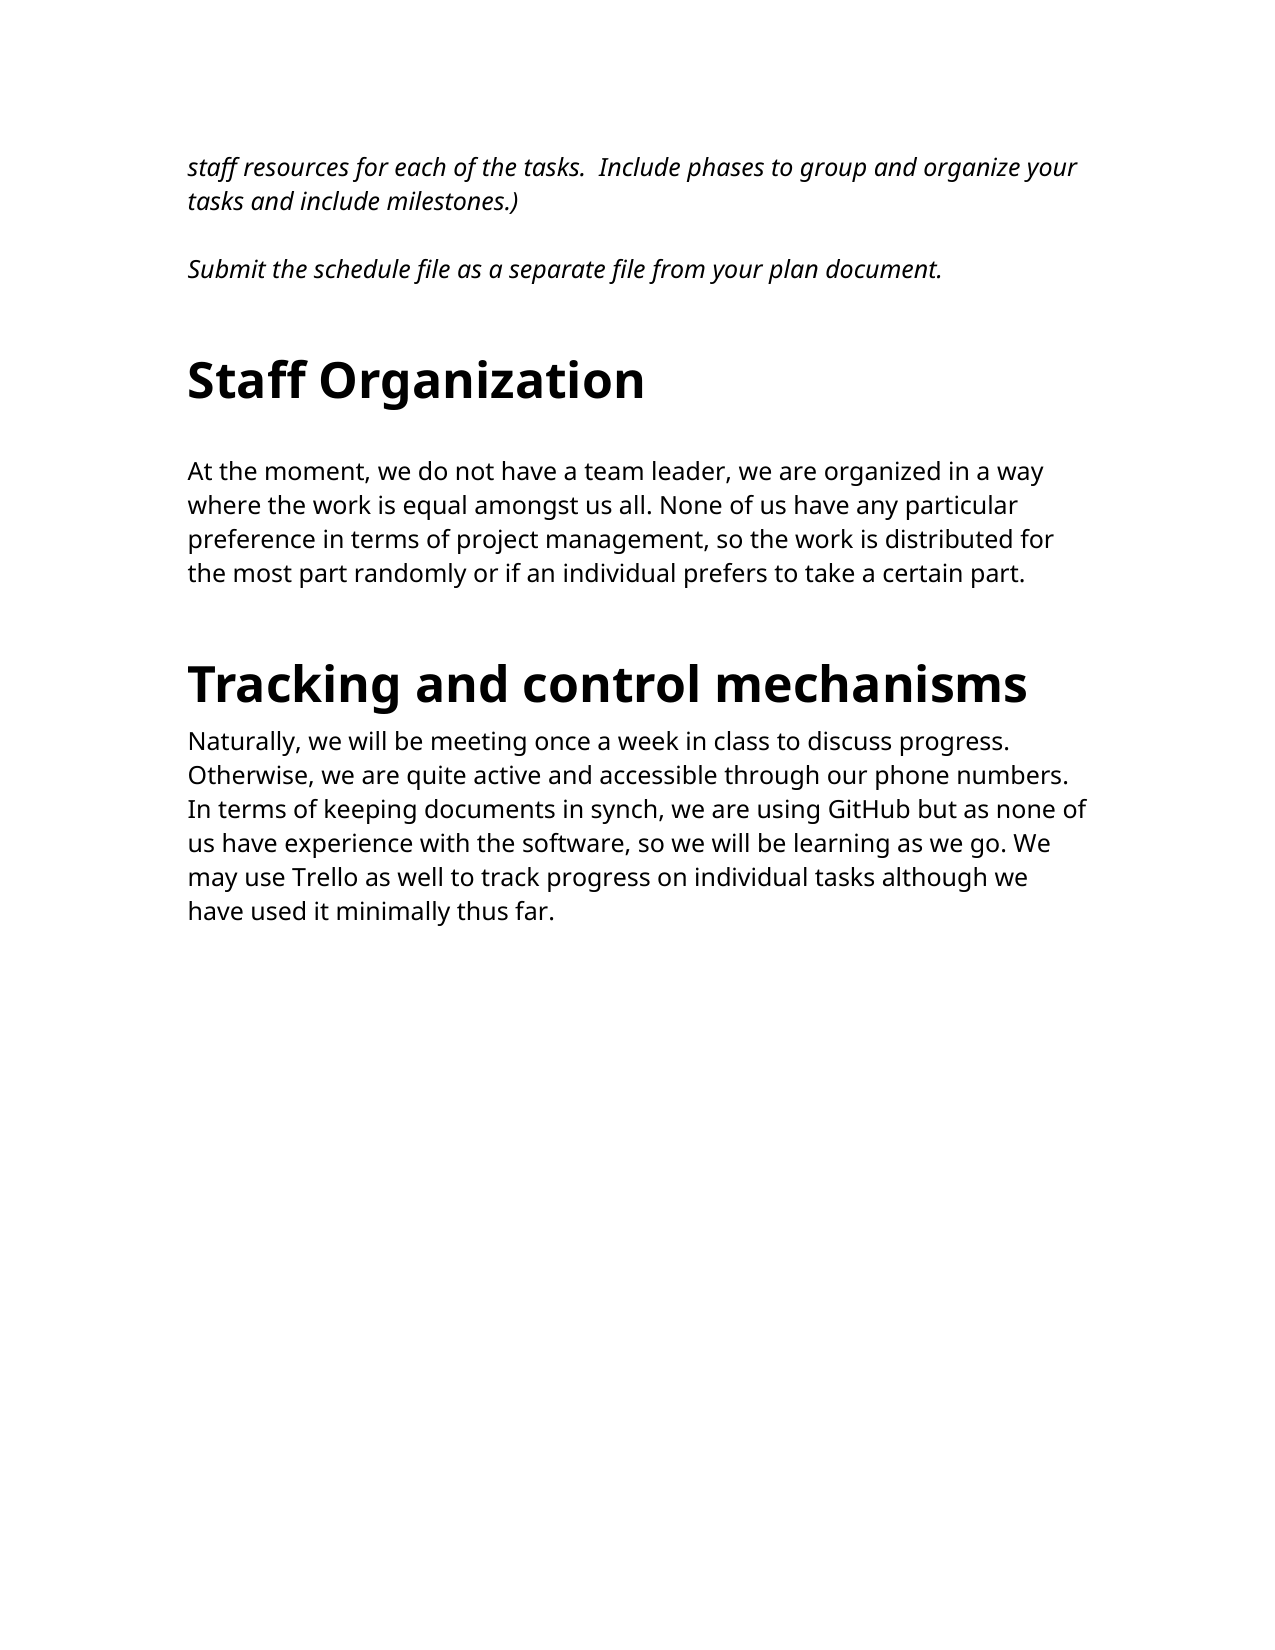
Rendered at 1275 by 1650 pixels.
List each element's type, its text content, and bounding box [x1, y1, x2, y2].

text At the moment, we do not have a team leader, we are organized in a way where the work is equal amongst us all. None of us have any particular preference in terms of project management, so the work is distributed for the most part randomly or if an individual prefers to take a certain part. [187, 454, 1087, 590]
subtitle Tracking and control mechanisms [187, 649, 1087, 717]
text Submit the schedule file as a separate file from your plan document. [187, 252, 1087, 286]
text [187, 150, 1087, 218]
subtitle Staff Organization [187, 345, 1087, 413]
text Naturally, we will be meeting once a week in class to discuss progress. Otherwise, we are quite active and accessible through our phone numbers. In terms of keeping documents in synch, we are using GitHub but as none of us have experience with the software, so we will be learning as we go. We may use Trello as well to track progress on individual tasks although we have used it minimally thus far. [187, 723, 1087, 928]
